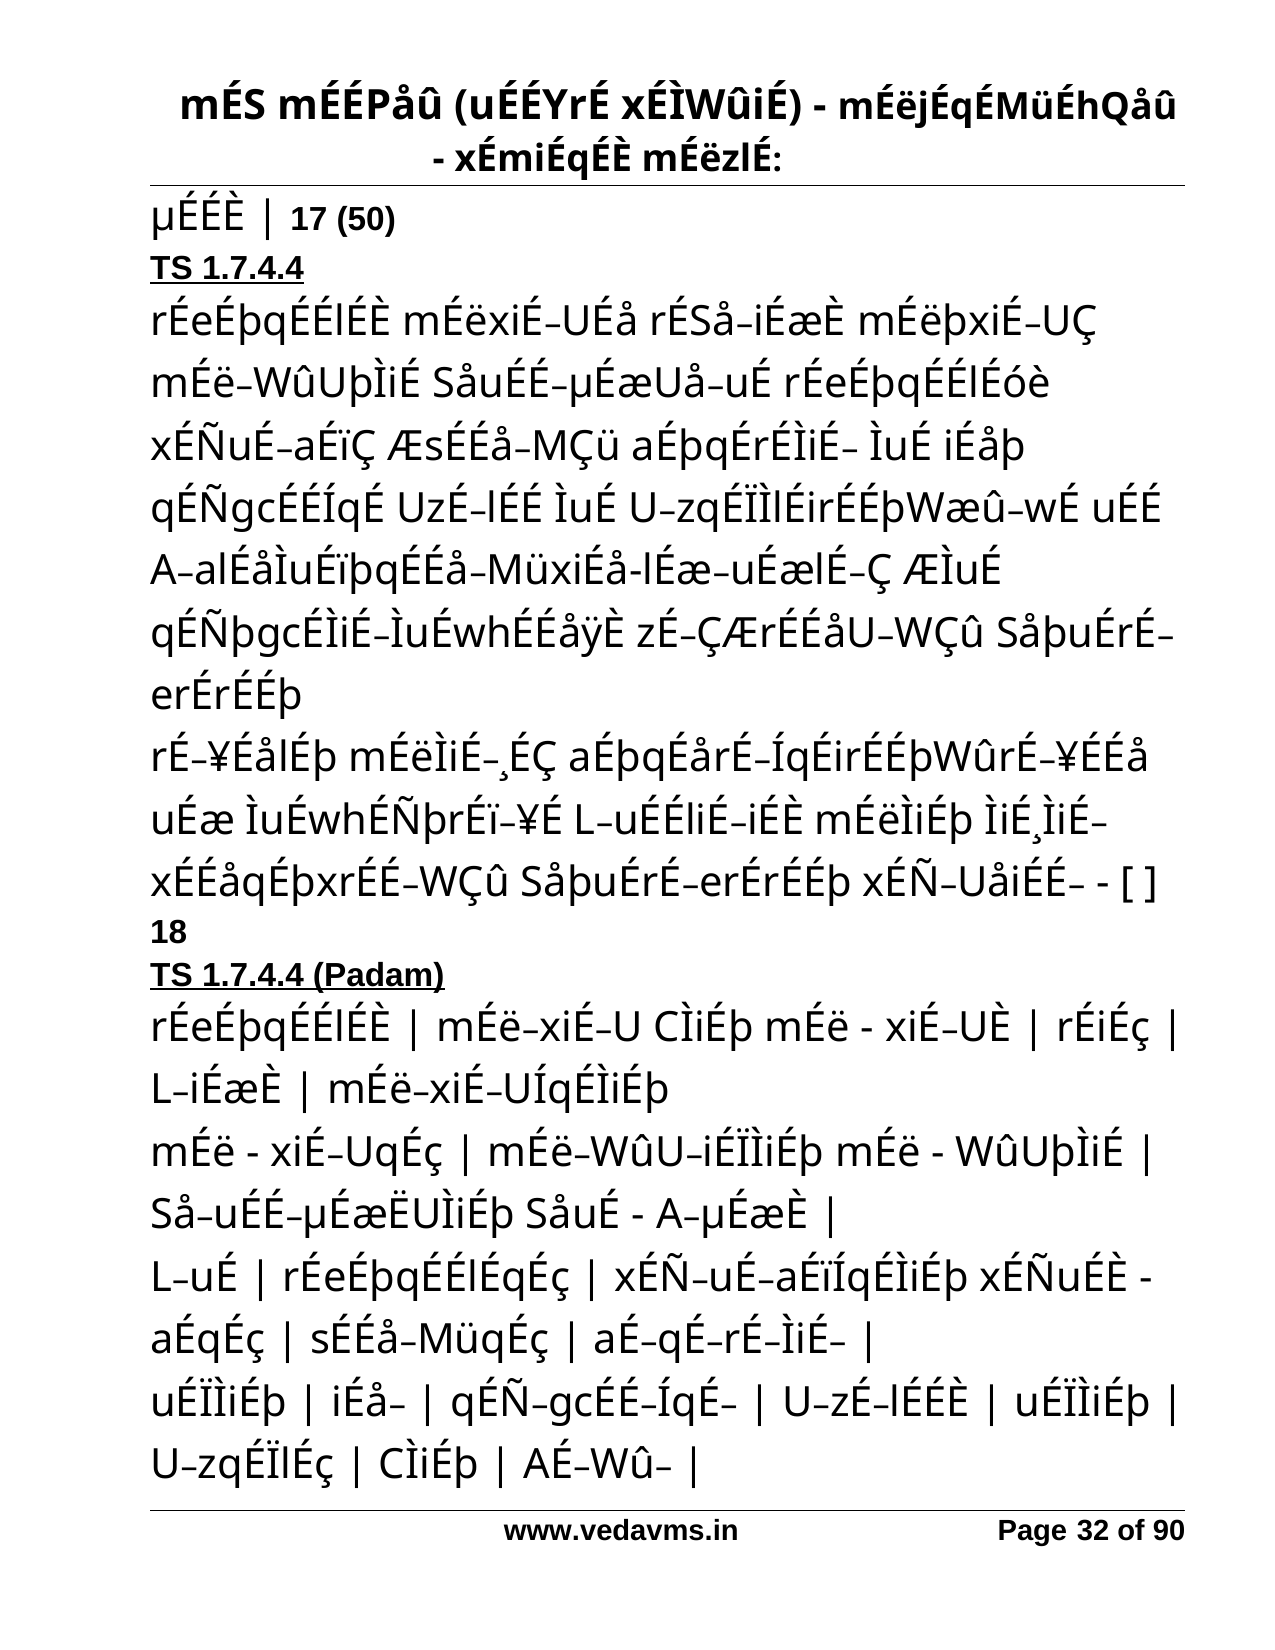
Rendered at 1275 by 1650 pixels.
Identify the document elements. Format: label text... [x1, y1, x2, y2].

text mÉë - xiÉ–UqÉç | mÉë–WûU–iÉÏÌiÉþ mÉë - WûUþÌiÉ | Så–uÉÉ–µÉæËUÌiÉþ SåuÉ - A–µÉæÈ | [150, 1122, 1185, 1241]
text L–uÉ | rÉeÉþqÉÉlÉqÉç | xÉÑ–uÉ–aÉïÍqÉÌiÉþ xÉÑuÉÈ - aÉqÉç | sÉÉå–MüqÉç | aÉ–qÉ–rÉ–ÌiÉ– | [150, 1247, 1185, 1366]
text TS 1.7.4.4 [150, 248, 1185, 287]
text rÉ–¥ÉålÉþ mÉëÌiÉ–¸ÉÇ aÉþqÉårÉ–ÍqÉirÉÉþWûrÉ–¥ÉÉå uÉæ ÌuÉwhÉÑþrÉï–¥É L–uÉÉliÉ–iÉÈ mÉëÌiÉþ ÌiÉ¸ÌiÉ– [150, 727, 1185, 846]
text xÉÑuÉ–aÉïÇ ÆsÉÉå–MÇü aÉþqÉrÉÌiÉ– ÌuÉ iÉåþ qÉÑgcÉÉÍqÉ UzÉ–lÉÉ ÌuÉ U–zqÉÏÌlÉirÉÉþWæû–wÉ uÉÉ [150, 415, 1185, 534]
text AÉ–Wû– | L–iÉå | uÉæ | Så–uÉÉ–µÉÉ CÌiÉþ SåuÉ - A–µÉÉÈ | 17 (50) [150, 186, 1185, 243]
text TS 1.7.4.4 (Padam) [150, 955, 1185, 993]
text rÉeÉþqÉÉlÉÈ | mÉë–xiÉ–U CÌiÉþ mÉë - xiÉ–UÈ | rÉiÉç | L–iÉæÈ | mÉë–xiÉ–UÍqÉÌiÉþ [150, 997, 1185, 1116]
text A–alÉåÌuÉïþqÉÉå–MüxiÉå-lÉæ–uÉælÉ–Ç ÆÌuÉ qÉÑþgcÉÌiÉ–ÌuÉwhÉÉåÿÈ zÉ–ÇÆrÉÉåU–WÇû SåþuÉrÉ–erÉrÉÉþ [150, 540, 1185, 722]
text xÉÉåqÉþxrÉÉ–WÇû SåþuÉrÉ–erÉrÉÉþ xÉÑ–UåiÉÉ– - [ ] 18 [150, 852, 1185, 951]
text rÉeÉþqÉÉlÉÈ mÉëxiÉ–UÉå rÉSå–iÉæÈ mÉëþxiÉ–UÇ mÉë–WûUþÌiÉ SåuÉÉ–µÉæUå–uÉ rÉeÉþqÉÉlÉóè [150, 291, 1185, 410]
text uÉÏÌiÉþ | iÉå– | qÉÑ–gcÉÉ–ÍqÉ– | U–zÉ–lÉÉÈ | uÉÏÌiÉþ | U–zqÉÏlÉç | CÌiÉþ | AÉ–Wû– | [150, 1371, 1185, 1491]
